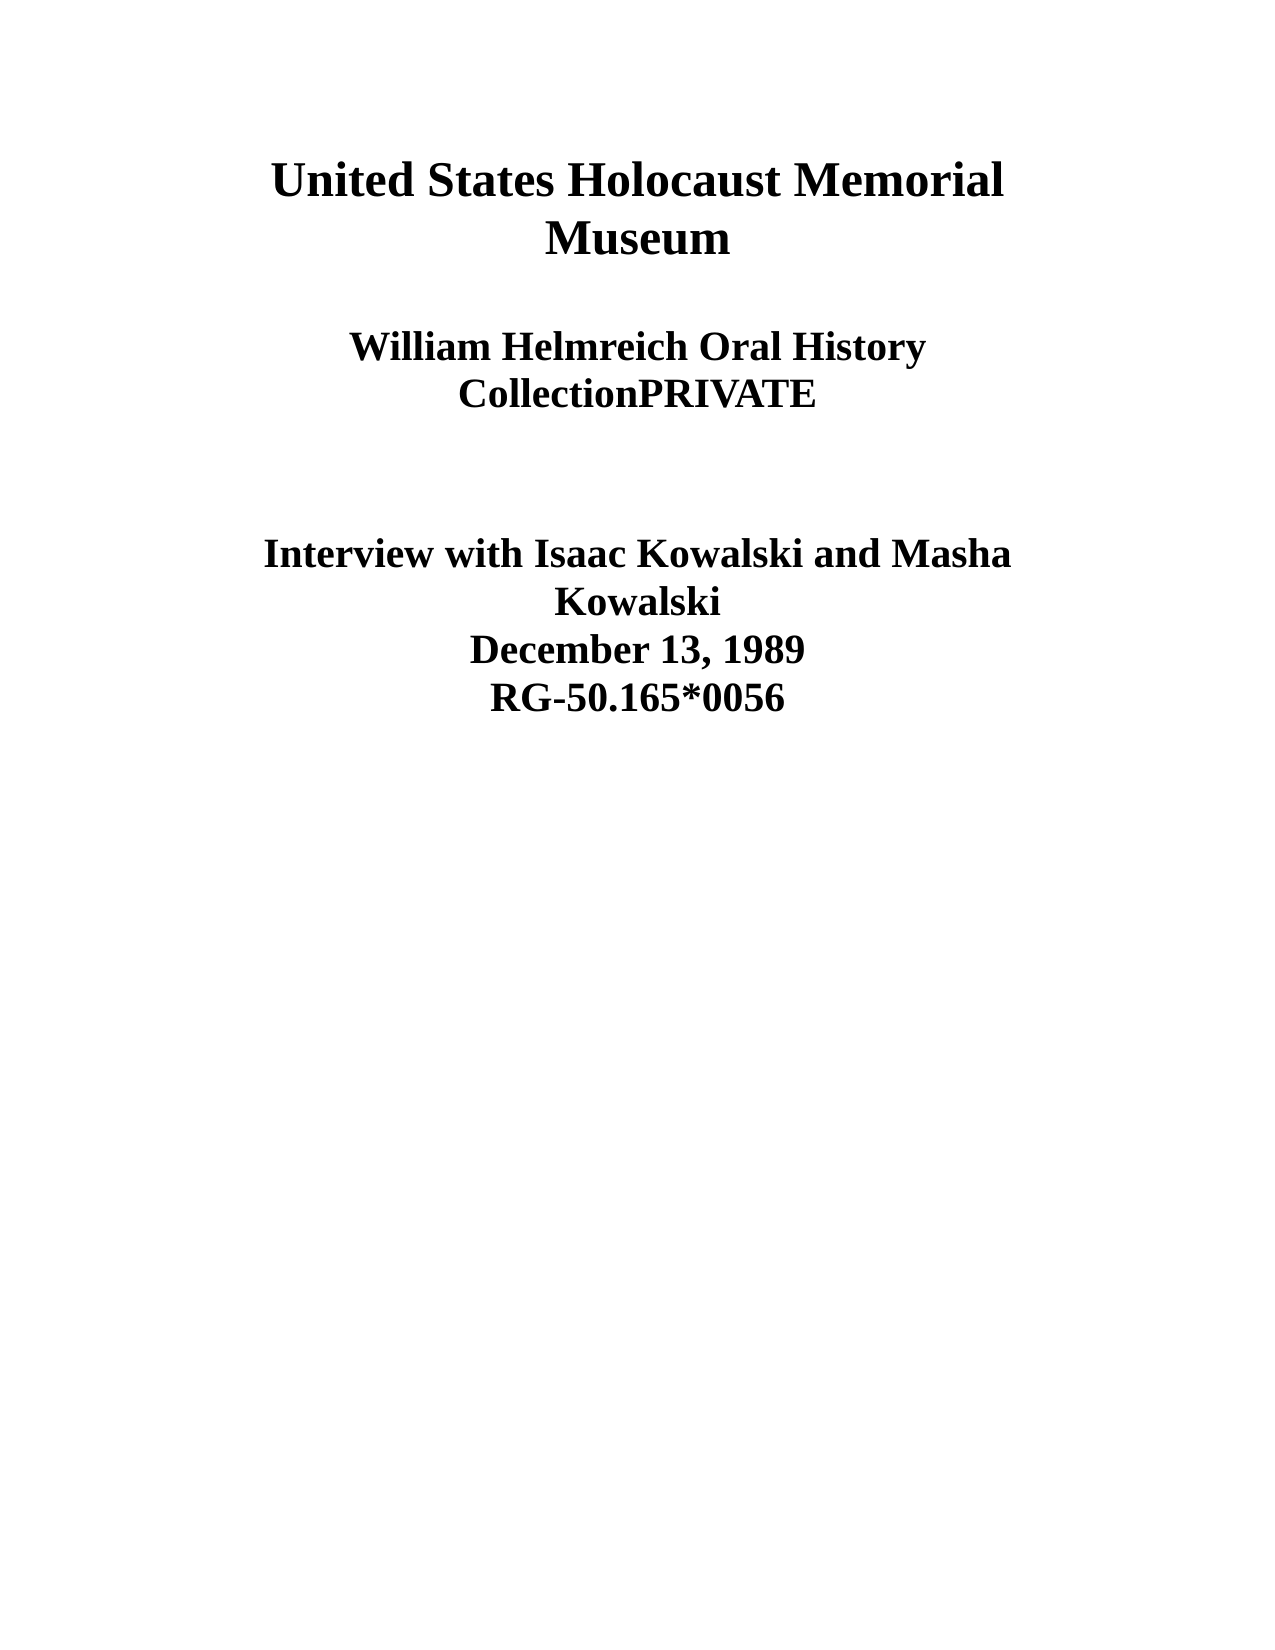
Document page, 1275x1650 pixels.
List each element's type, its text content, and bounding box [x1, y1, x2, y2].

text RG-50.165*0056 [187, 677, 1087, 725]
text William Helmreich Oral History CollectionPRIVATE [187, 322, 1087, 418]
text United States Holocaust Memorial Museum [187, 150, 1087, 265]
text Interview with Isaac Kowalski and Masha Kowalski [187, 533, 1087, 629]
text December 13, 1989 [187, 629, 1087, 677]
